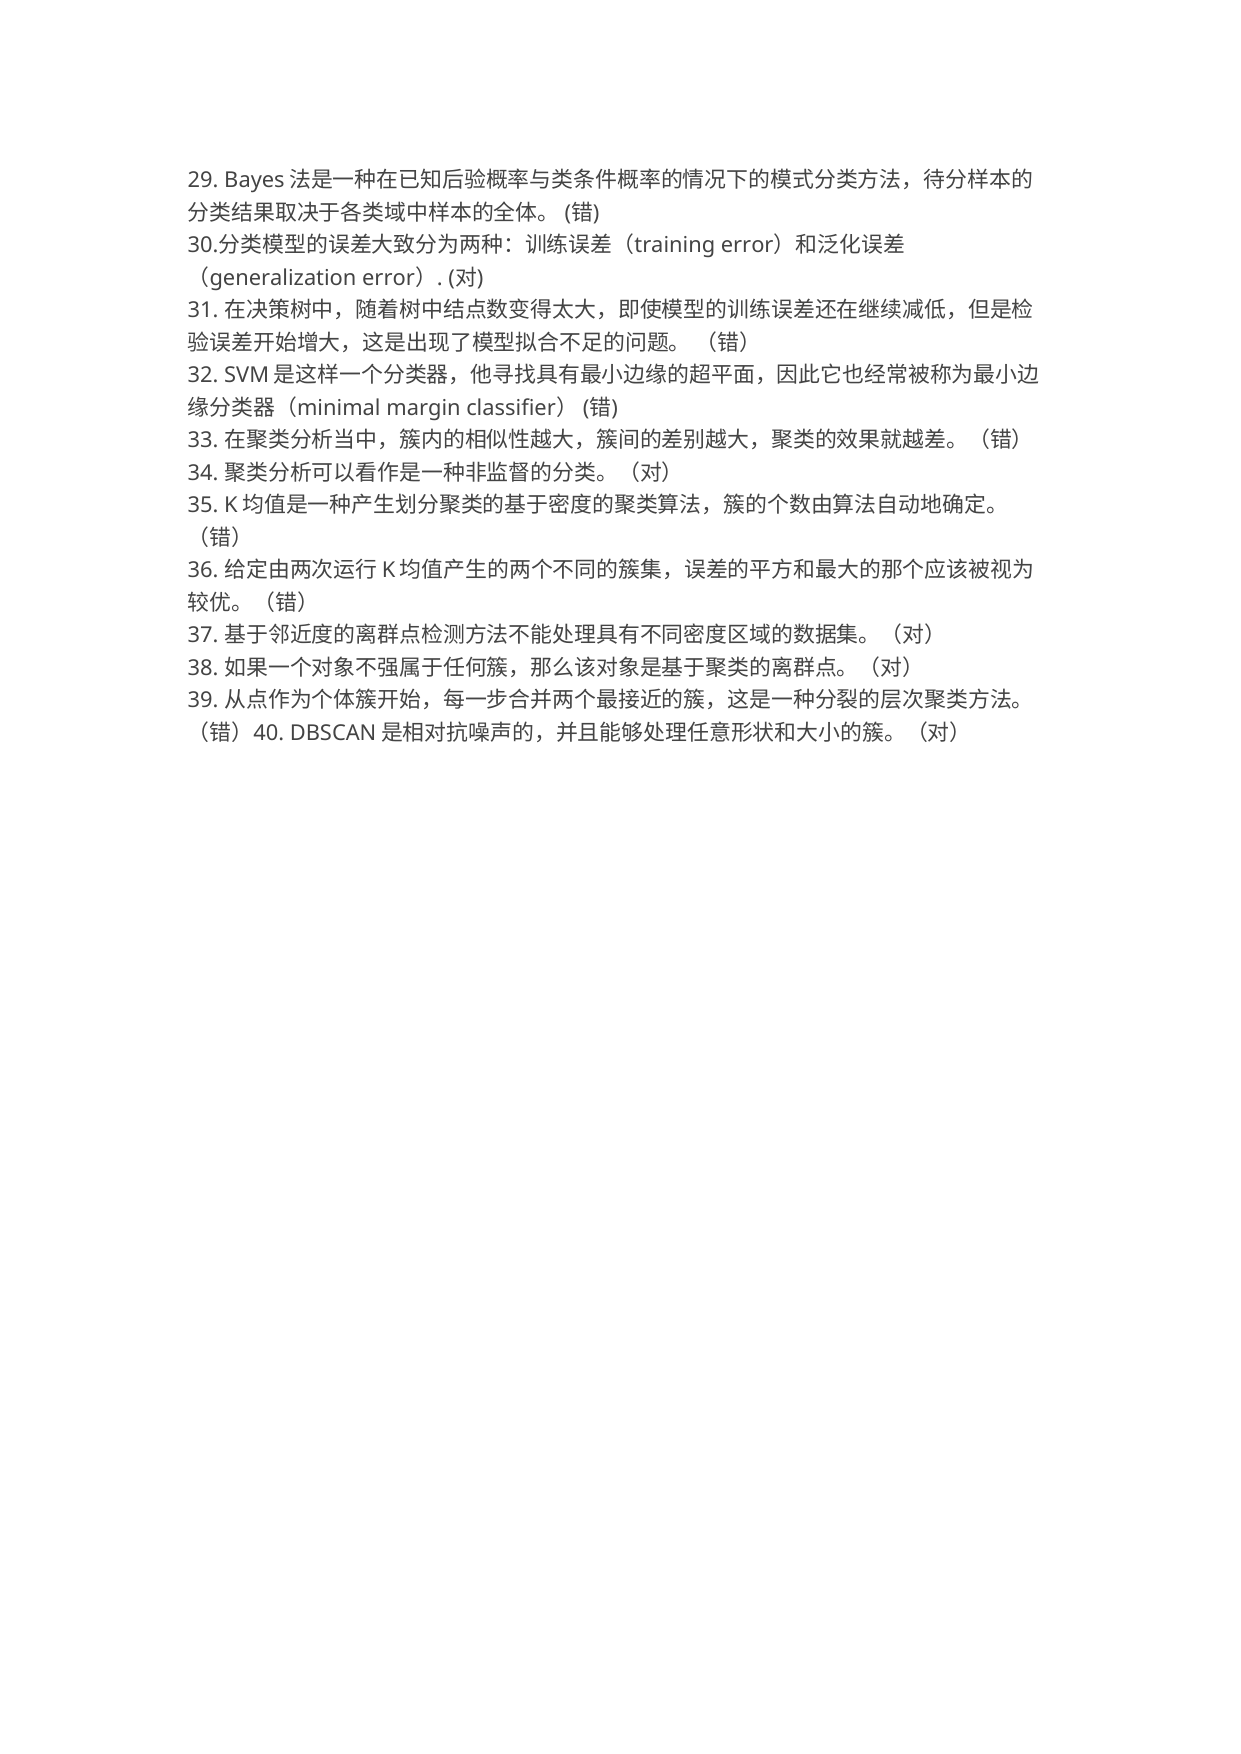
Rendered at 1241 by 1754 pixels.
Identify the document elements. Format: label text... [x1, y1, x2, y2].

text 31. 在决策树中，随着树中结点数变得太大，即使模型的训练误差还在继续减低，但是检验误差开始增大，这是出现了模型拟合不足的问题。 （错） [187, 292, 1053, 357]
text 38. 如果一个对象不强属于任何簇，那么该对象是基于聚类的离群点。（对） [187, 649, 1053, 682]
text 29. Bayes法是一种在已知后验概率与类条件概率的情况下的模式分类方法，待分样本的分类结果取决于各类域中样本的全体。 (错) [187, 162, 1053, 227]
text 36. 给定由两次运行K均值产生的两个不同的簇集，误差的平方和最大的那个应该被视为较优。（错） [187, 552, 1053, 617]
text 33. 在聚类分析当中，簇内的相似性越大，簇间的差别越大，聚类的效果就越差。（错） [187, 422, 1053, 454]
text 37. 基于邻近度的离群点检测方法不能处理具有不同密度区域的数据集。（对） [187, 617, 1053, 649]
text 30.分类模型的误差大致分为两种：训练误差（training error）和泛化误差（generalization error）. (对) [187, 227, 1053, 292]
text 34. 聚类分析可以看作是一种非监督的分类。（对） [187, 454, 1053, 487]
text 32. SVM是这样一个分类器，他寻找具有最小边缘的超平面，因此它也经常被称为最小边缘分类器（minimal margin classifier） (错) [187, 357, 1053, 422]
text 35. K均值是一种产生划分聚类的基于密度的聚类算法，簇的个数由算法自动地确定。（错） [187, 487, 1053, 552]
text 39. 从点作为个体簇开始，每一步合并两个最接近的簇，这是一种分裂的层次聚类方法。（错）40. DBSCAN是相对抗噪声的，并且能够处理任意形状和大小的簇。（对） [187, 682, 1053, 747]
